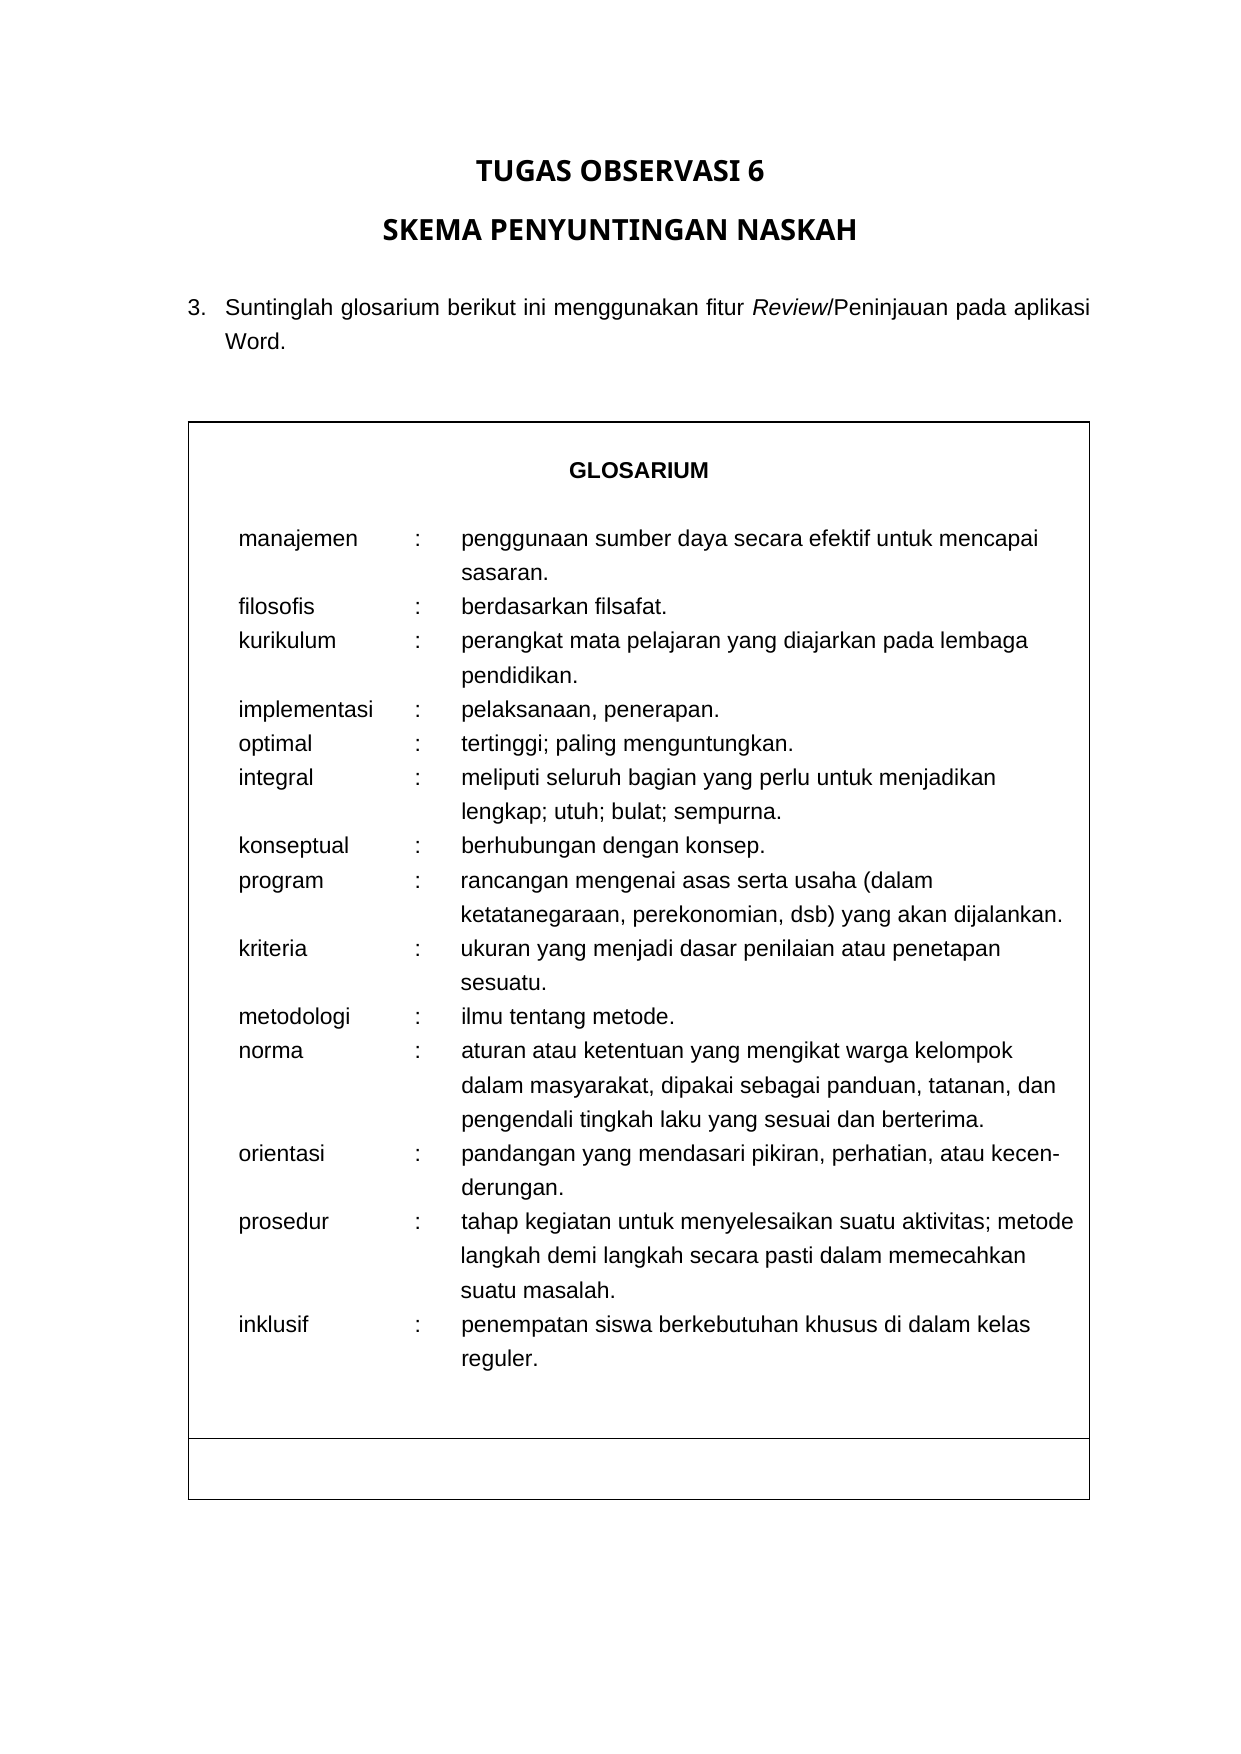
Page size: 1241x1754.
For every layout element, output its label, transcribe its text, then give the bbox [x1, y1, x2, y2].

table_cell [189, 1439, 1089, 1498]
table_header GLOSARIUM manajemen : penggunaan sumber daya secara efektif untuk mencapai sasaran. filosofis : berdasarkan filsafat. kurikulum : perangkat mata pelajaran yang diajarkan pada lembaga pendidikan. implementasi : pelaksanaan, penerapan. optimal : tertinggi; paling menguntungkan. integral : meliputi seluruh bagian yang perlu untuk menjadikan lengkap; utuh; bulat; sempurna. konseptual : berhubungan dengan konsep. program : rancangan mengenai asas serta usaha (dalam ketatanegaraan, perekonomian, dsb) yang akan dijalankan. kriteria : ukuran yang menjadi dasar penilaian atau penetapan sesuatu. metodologi : ilmu tentang metode. norma : aturan atau ketentuan yang mengikat warga kelompok dalam masyarakat, dipakai sebagai panduan, tatanan, dan pengendali tingkah laku yang sesuai dan berterima. orientasi : pandangan yang mendasari pikiran, perhatian, atau kecen- derungan. prosedur : tahap kegiatan untuk menyelesaikan suatu aktivitas; metode langkah demi langkah secara pasti dalam memecahkan suatu masalah. inklusif : penempatan siswa berkebutuhan khusus di dalam kelas reguler. [189, 423, 1089, 1438]
text SKEMA PENYUNTINGAN NASKAH [150, 209, 1090, 249]
text TUGAS OBSERVASI 6 [150, 150, 1090, 190]
list Suntinglah glosarium berikut ini menggunakan fitur Review/Peninjauan pada aplikasi Word. [187, 294, 1090, 354]
